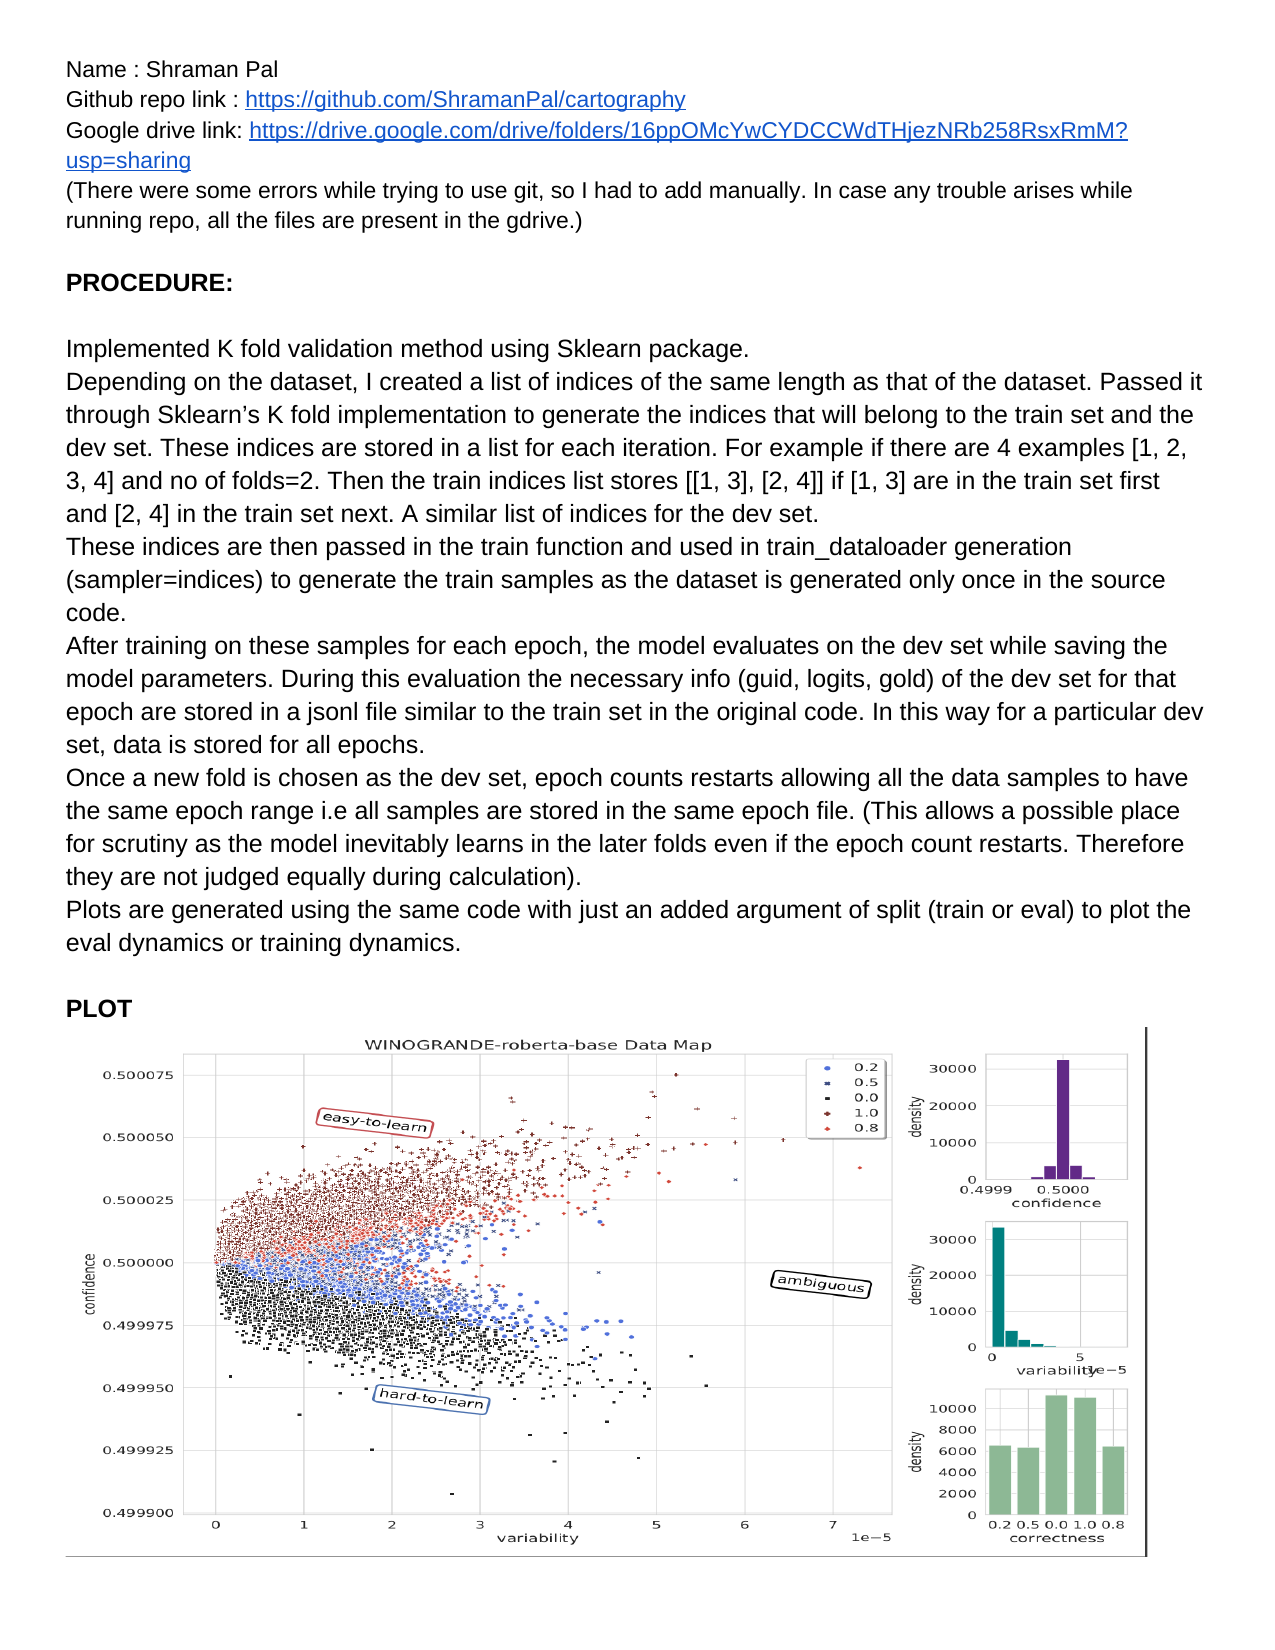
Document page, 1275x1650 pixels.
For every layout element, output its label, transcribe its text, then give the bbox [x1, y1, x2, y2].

text These indices are then passed in the train function and used in train_dataloader generation (sampler=indices) to generate the train samples as the dataset is generated only once in the source code. [66, 532, 1209, 627]
text Once a new fold is chosen as the dev set, epoch counts restarts allowing all the data samples to have the same epoch range i.e all samples are stored in the same epoch file. (This allows a possible place for scrutiny as the model inevitably learns in the later folds even if the epoch count restarts. Therefore they are not judged equally during calculation). [66, 763, 1209, 891]
text PLOT [66, 994, 1209, 1023]
text Github repo link : https://github.com/ShramanPal/cartography [66, 86, 1209, 113]
text (There were some errors while trying to use git, so I had to add manually. In case any trouble arises while running repo, all the files are present in the gdrive.) [66, 177, 1209, 234]
text Plots are generated using the same code with just an added argument of split (train or eval) to plot the eval dynamics or training dynamics. [66, 895, 1209, 957]
text Depending on the dataset, I created a list of indices of the same length as that of the dataset. Passed it through Sklearn’s K fold implementation to generate the indices that will belong to the train set and the dev set. These indices are stored in a list for each iteration. For example if there are 4 examples [1, 2, 3, 4] and no of folds=2. Then the train indices list stores [[1, 3], [2, 4]] if [1, 3] are in the train set first and [2, 4] in the train set next. A similar list of indices for the dev set. [66, 367, 1209, 528]
picture [65, 1027, 1148, 1557]
text Implemented K fold validation method using Sklearn package. [66, 334, 1209, 362]
text After training on these samples for each epoch, the model evaluates on the dev set while saving the model parameters. During this evaluation the necessary info (guid, logits, gold) of the dev set for that epoch are stored in a jsonl file similar to the train set in the original code. In this way for a particular dev set, data is stored for all epochs. [66, 631, 1209, 759]
text Google drive link: https://drive.google.com/drive/folders/16ppOMcYwCYDCCWdTHjezNRb258RsxRmM?usp=sharing [66, 117, 1209, 173]
text PROCEDURE: [66, 268, 1209, 296]
text Name : Shraman Pal [66, 56, 1209, 83]
